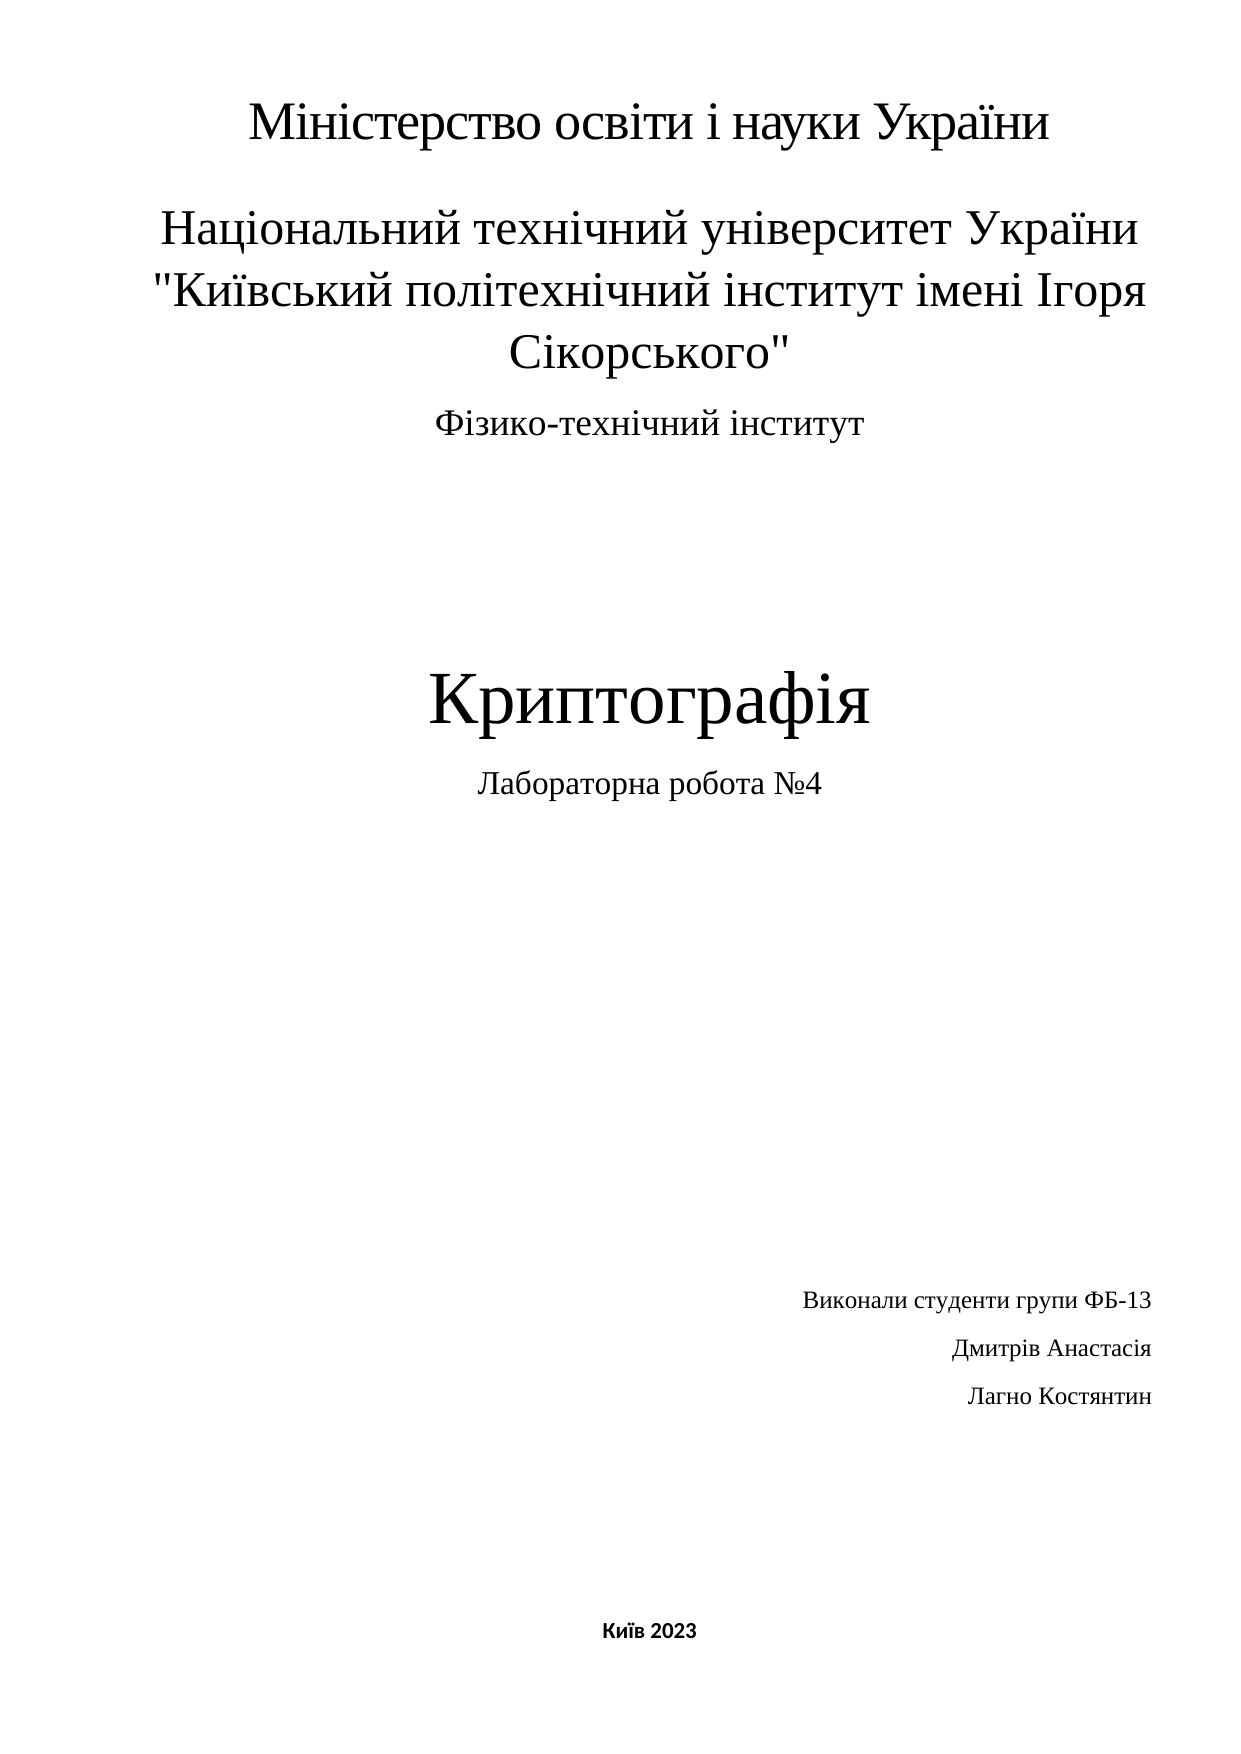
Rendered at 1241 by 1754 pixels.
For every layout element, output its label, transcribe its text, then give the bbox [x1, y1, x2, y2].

text Київ 2023 [148, 1616, 1152, 1644]
text Фізико-технічний інститут [148, 401, 1152, 444]
text Лагно Костянтин [148, 1381, 1152, 1410]
text Виконали студенти групи ФБ-13 [148, 1286, 1152, 1314]
text Національний технічний університет України "Київський політехнічний інститут імені Ігоря Сікорського" [148, 198, 1152, 379]
title Міністерство освіти і науки України [148, 88, 1152, 151]
text Криптографія [148, 653, 1152, 740]
text Лабораторна робота №4 [148, 763, 1152, 802]
text Дмитрів Анастасія [148, 1333, 1152, 1362]
